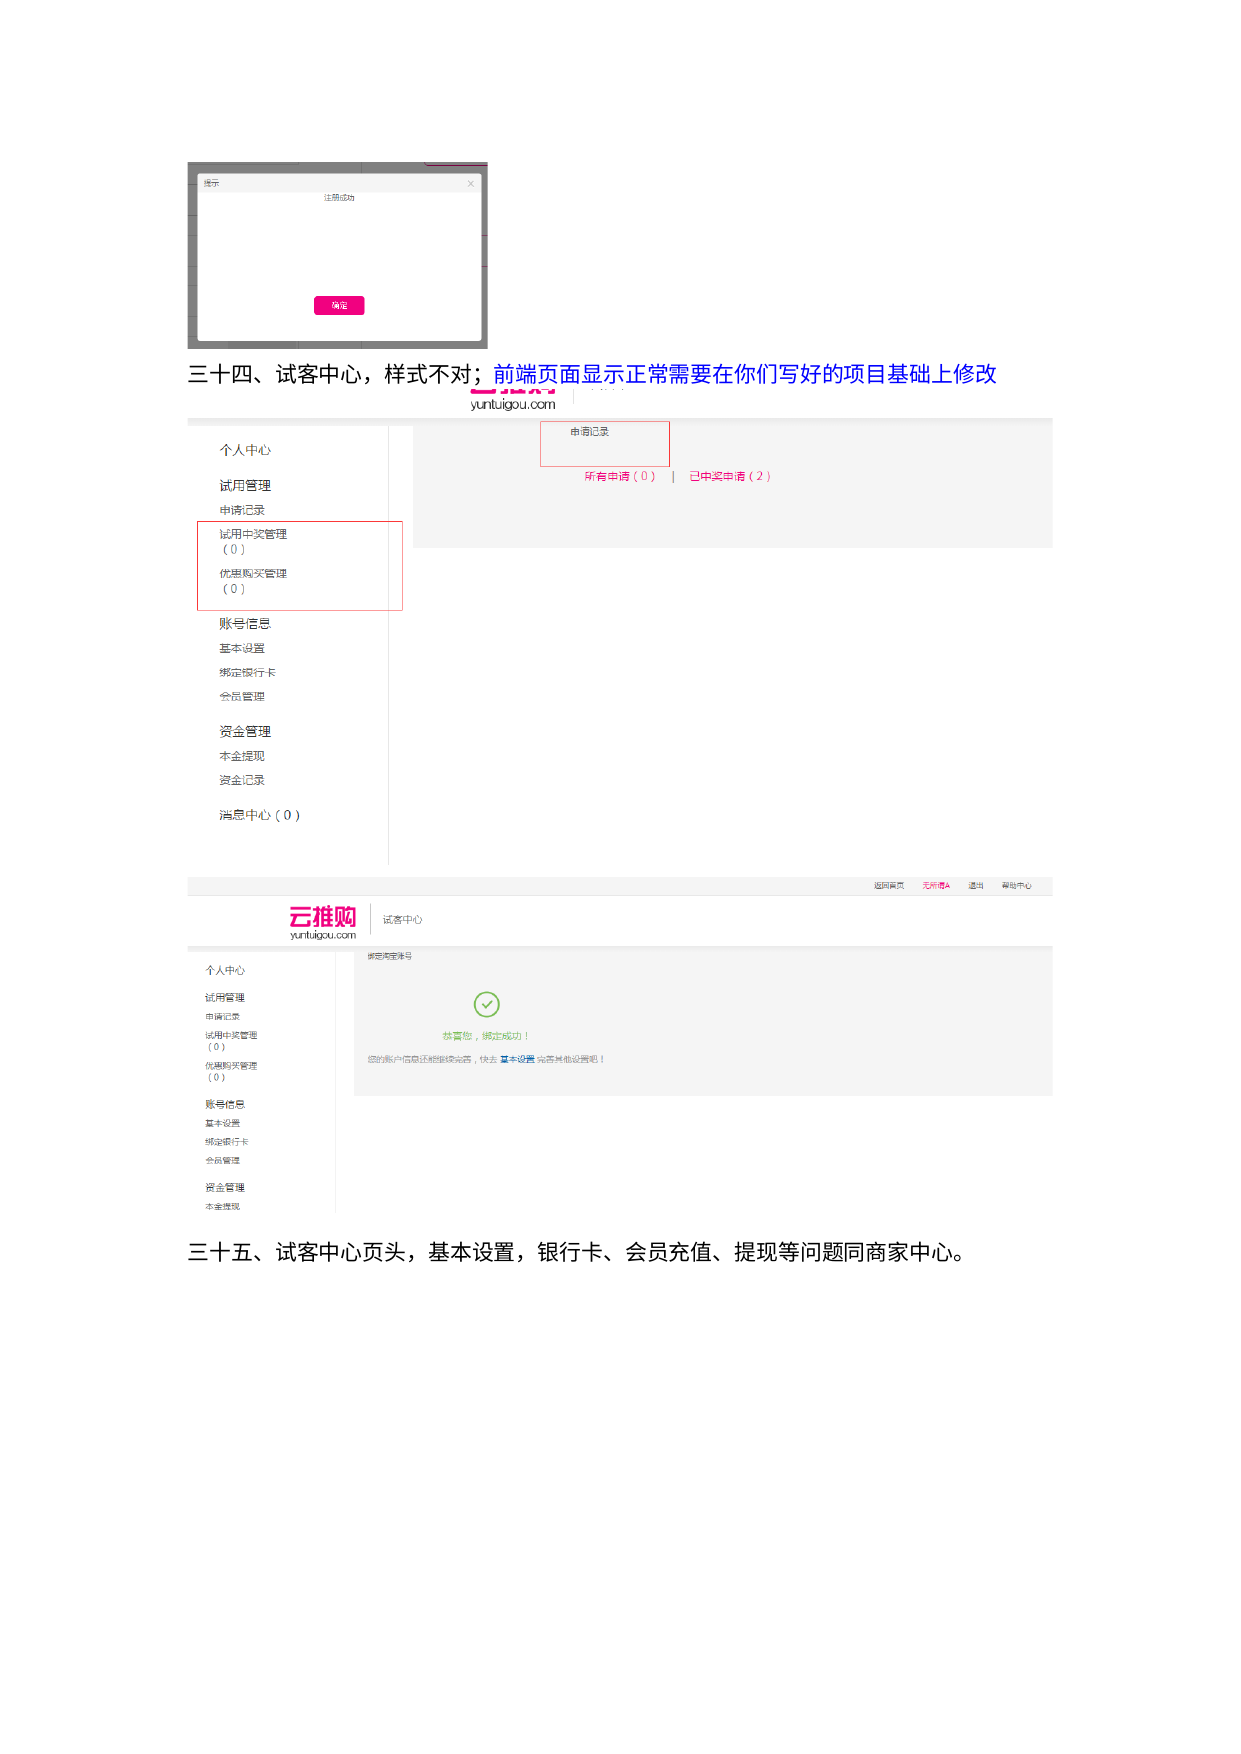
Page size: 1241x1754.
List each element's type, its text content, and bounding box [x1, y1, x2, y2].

text 三十五、试客中心页头，基本设置，银行卡、会员充值、提现等问题同商家中心。 [187, 1234, 1053, 1267]
picture [187, 162, 488, 349]
text 三十四、试客中心，样式不对；前端页面显示正常需要在你们写好的项目基础上修改 [187, 357, 1053, 389]
picture [187, 389, 1053, 865]
picture [187, 877, 1053, 1213]
